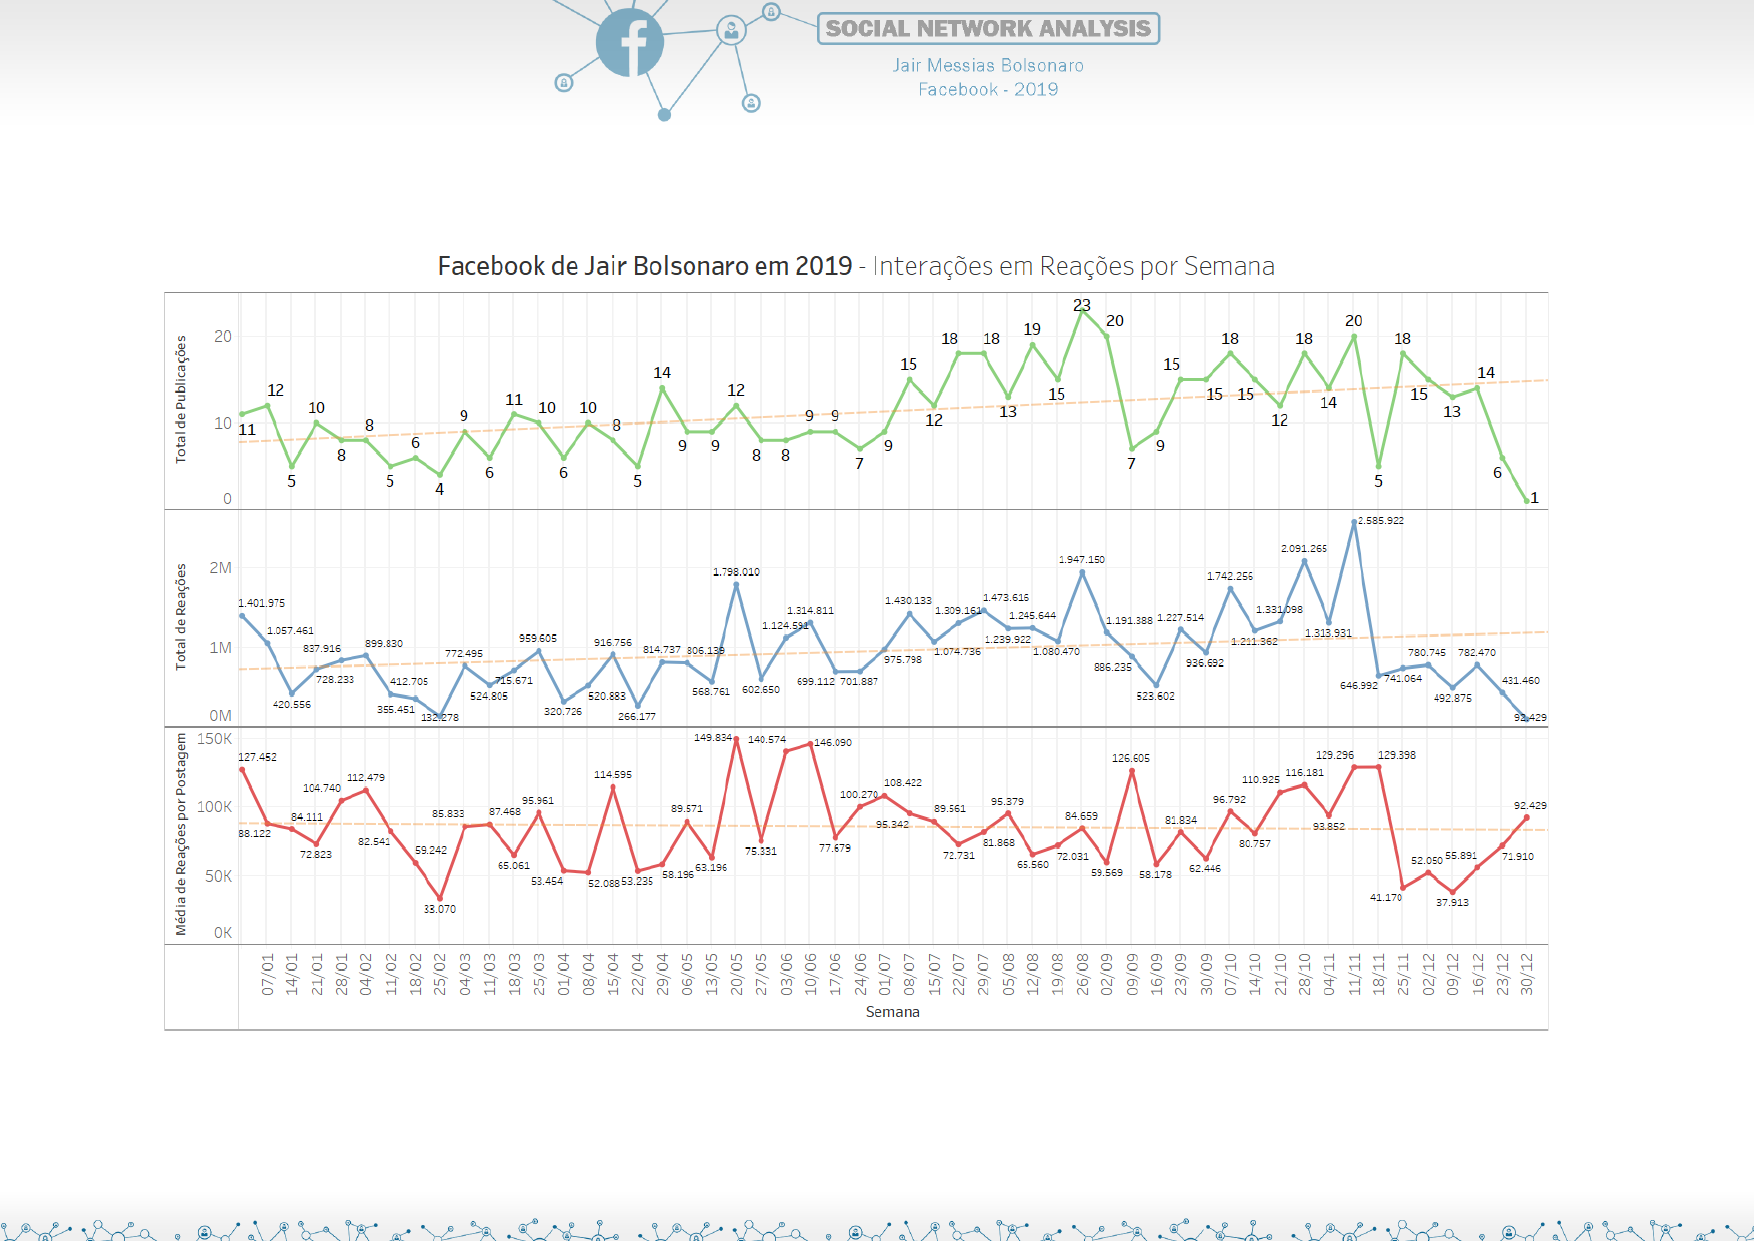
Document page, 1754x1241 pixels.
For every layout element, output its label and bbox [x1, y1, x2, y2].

picture [164, 241, 1549, 1031]
picture [0, 1145, 1754, 1241]
picture [0, 0, 1754, 129]
